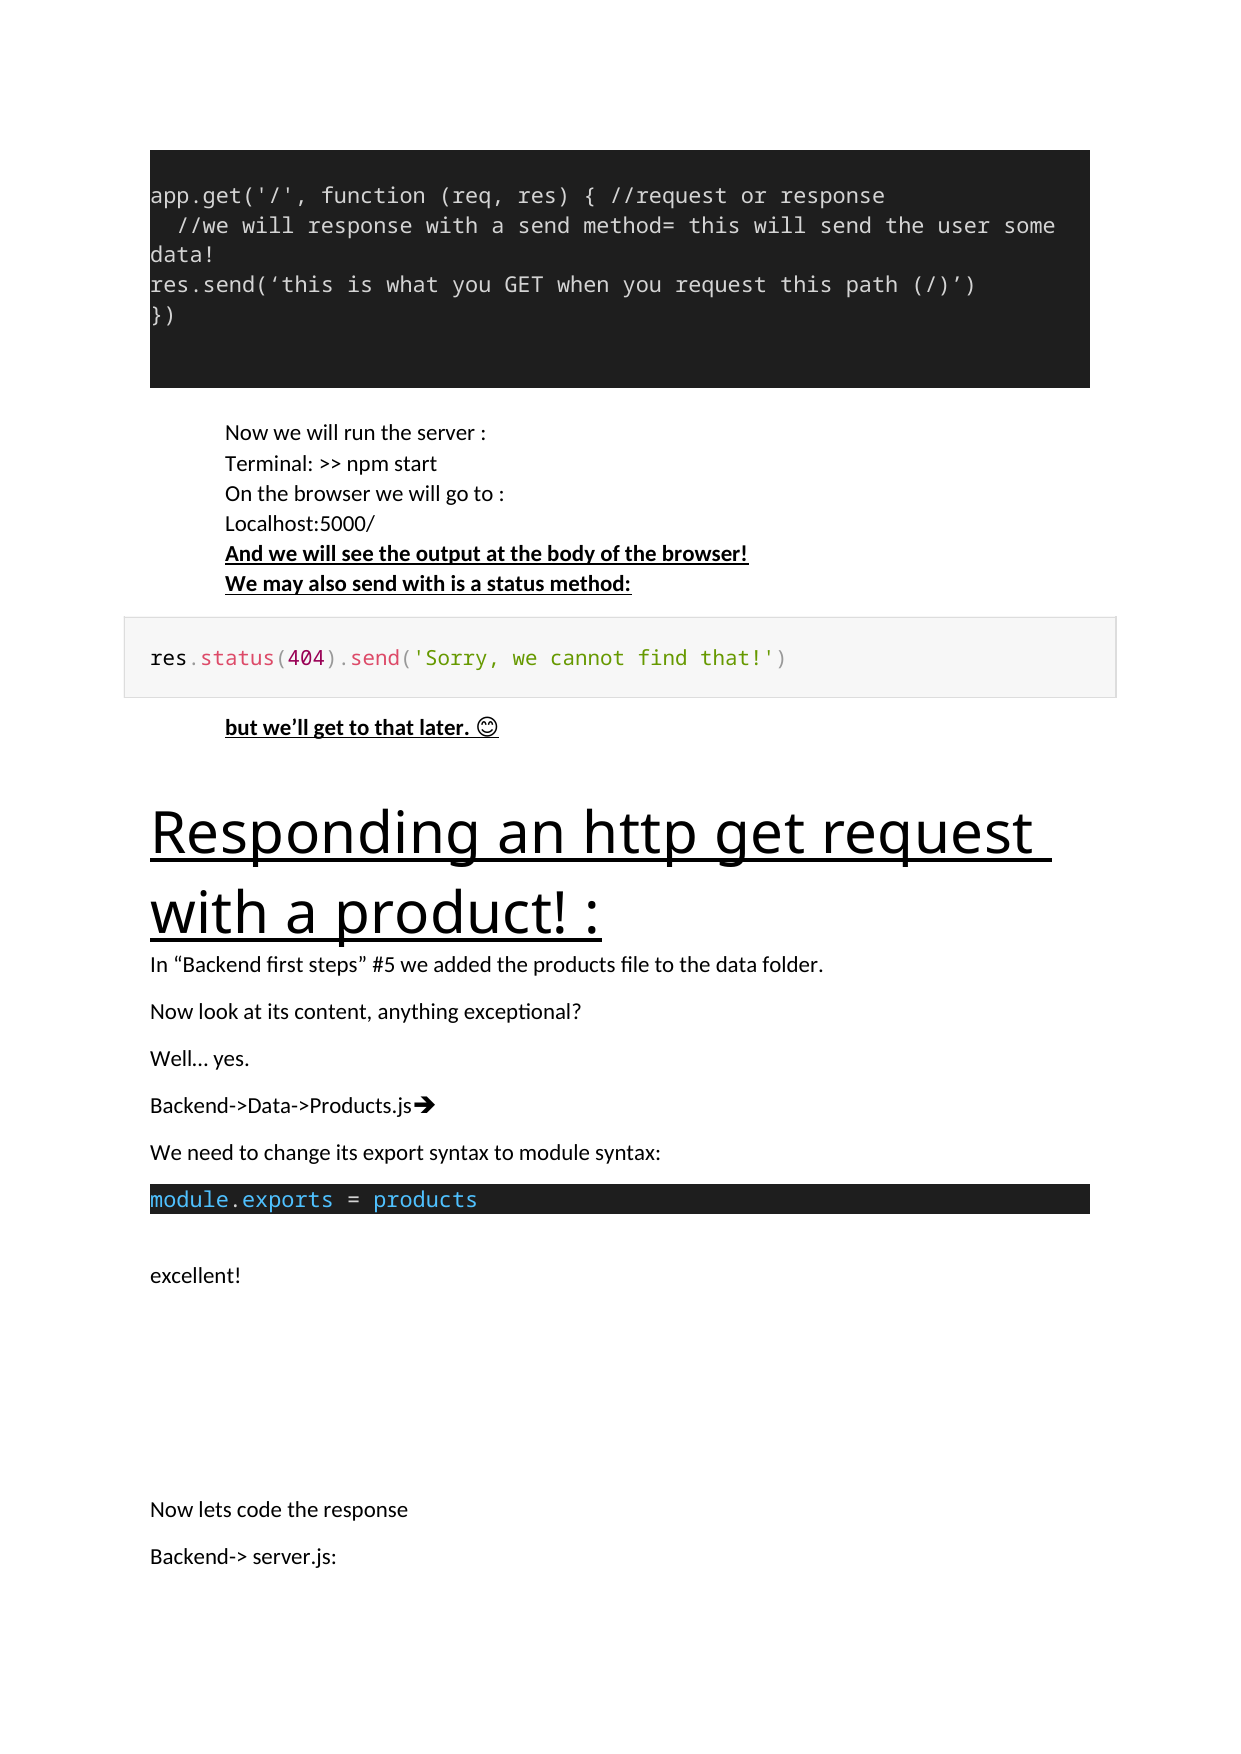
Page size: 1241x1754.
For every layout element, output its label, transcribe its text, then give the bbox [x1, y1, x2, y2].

text Now lets code the response [150, 1496, 1090, 1523]
text Backend-> server.js: [150, 1542, 1090, 1570]
text We need to change its export syntax to module syntax: [150, 1138, 1090, 1166]
list but we’ll get to that later. [225, 711, 1090, 742]
text In “Backend first steps” #5 we added the products file to the data folder. [150, 950, 1090, 978]
list Now we will run the server : [225, 418, 1090, 447]
text //we will response with a send method= this will send the user some data! [150, 209, 1090, 269]
list On the browser we will go to : [225, 479, 1090, 507]
list Localhost:5000/ [225, 509, 1090, 537]
text module.exports = products [150, 1184, 1090, 1214]
list Terminal: >> npm start [225, 449, 1090, 477]
list And we will see the output at the body of the browser! [225, 539, 1090, 567]
text res.send(‘this is what you GET when you request this path (/)’) [150, 269, 1090, 299]
text }) [150, 299, 1090, 329]
text Now look at its content, anything exceptional? [150, 997, 1090, 1025]
text Well… yes. [150, 1044, 1090, 1072]
text res.status(404).send('Sorry, we cannot find that!') [125, 618, 1115, 697]
title Responding an http get request with a product! : [150, 791, 1090, 950]
text excellent! [150, 1261, 1090, 1289]
list We may also send with is a status method: [225, 569, 1090, 598]
text Backend->Data->Products.js [150, 1091, 1090, 1119]
text app.get('/', function (req, res) { //request or response [150, 180, 1090, 209]
